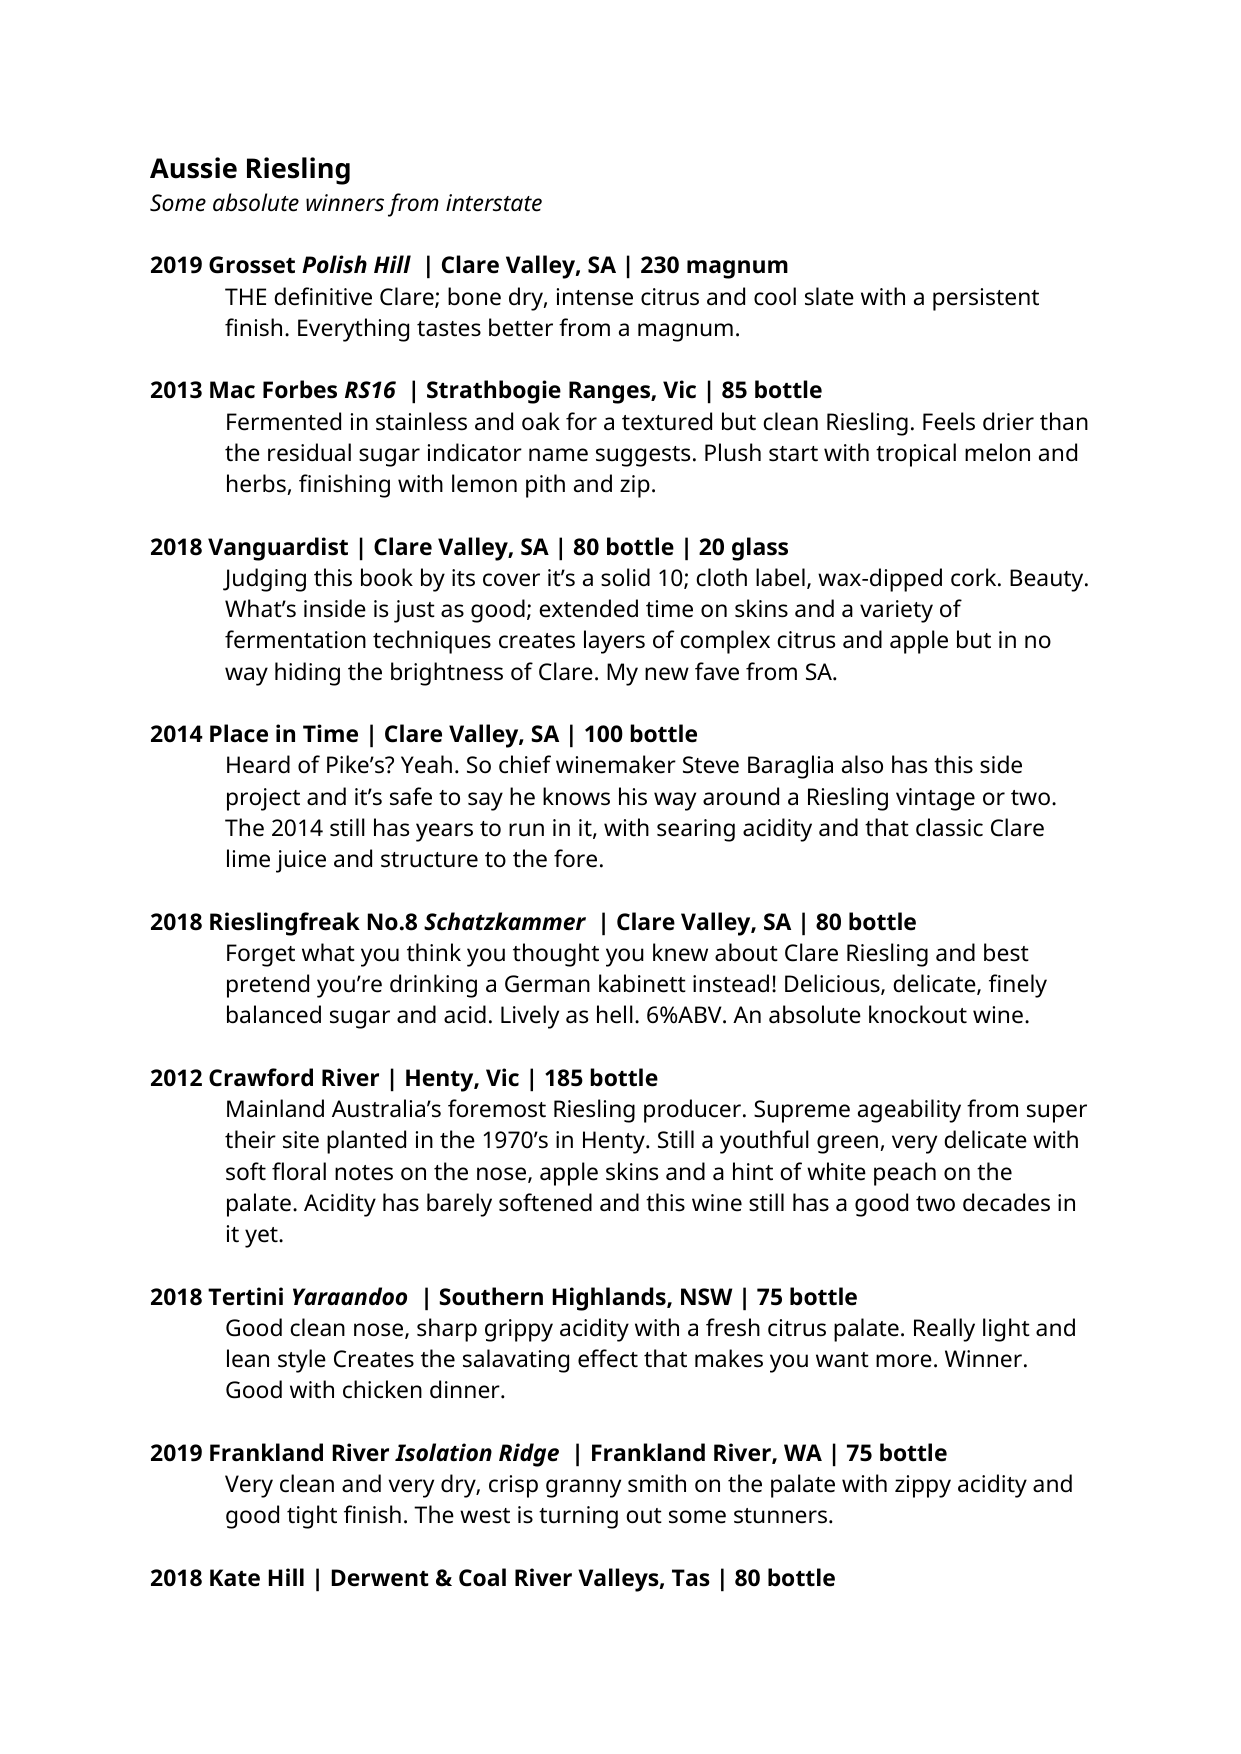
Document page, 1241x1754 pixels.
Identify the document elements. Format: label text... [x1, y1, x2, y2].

text 2019 Frankland River Isolation Ridge | Frankland River, WA | 75 bottle [150, 1437, 1090, 1468]
text Good clean nose, sharp grippy acidity with a fresh citrus palate. Really light and lean style Creates the salavating effect that makes you want more. Winner. Good with chicken dinner. [225, 1312, 1090, 1406]
text Aussie Riesling [150, 150, 1090, 187]
text Fermented in stainless and oak for a textured but clean Riesling. Feels drier than the residual sugar indicator name suggests. Plush start with tropical melon and herbs, finishing with lemon pith and zip. [225, 406, 1090, 499]
text Very clean and very dry, crisp granny smith on the palate with zippy acidity and good tight finish. The west is turning out some stunners. [225, 1468, 1090, 1531]
text 2018 Vanguardist | Clare Valley, SA | 80 bottle | 20 glass [150, 531, 1090, 562]
text 2019 Grosset Polish Hill | Clare Valley, SA | 230 magnum [150, 249, 1090, 281]
text Mainland Australia’s foremost Riesling producer. Supreme ageability from super their site planted in the 1970’s in Henty. Still a youthful green, very delicate with soft floral notes on the nose, apple skins and a hint of white peach on the palate. Acidity has barely softened and this wine still has a good two decades in it yet. [225, 1093, 1090, 1249]
text Some absolute winners from interstate [150, 187, 1090, 218]
text 2013 Mac Forbes RS16 | Strathbogie Ranges, Vic | 85 bottle [150, 374, 1090, 406]
text 2018 Kate Hill | Derwent & Coal River Valleys, Tas | 80 bottle [150, 1562, 1090, 1593]
text THE definitive Clare; bone dry, intense citrus and cool slate with a persistent finish. Everything tastes better from a magnum. [225, 281, 1090, 343]
text 2012 Crawford River | Henty, Vic | 185 bottle [150, 1062, 1090, 1093]
text Judging this book by its cover it’s a solid 10; cloth label, wax-dipped cork. Beauty. What’s inside is just as good; extended time on skins and a variety of fermentation techniques creates layers of complex citrus and apple but in no way hiding the brightness of Clare. My new fave from SA. [225, 562, 1090, 687]
text 2018 Rieslingfreak No.8 Schatzkammer | Clare Valley, SA | 80 bottle [150, 906, 1090, 937]
text 2014 Place in Time | Clare Valley, SA | 100 bottle [150, 718, 1090, 749]
text Forget what you think you thought you knew about Clare Riesling and best pretend you’re drinking a German kabinett instead! Delicious, delicate, finely balanced sugar and acid. Lively as hell. 6%ABV. An absolute knockout wine. [225, 937, 1090, 1031]
text 2018 Tertini Yaraandoo | Southern Highlands, NSW | 75 bottle [150, 1281, 1090, 1312]
text Heard of Pike’s? Yeah. So chief winemaker Steve Baraglia also has this side project and it’s safe to say he knows his way around a Riesling vintage or two. The 2014 still has years to run in it, with searing acidity and that classic Clare lime juice and structure to the fore. [225, 749, 1090, 874]
